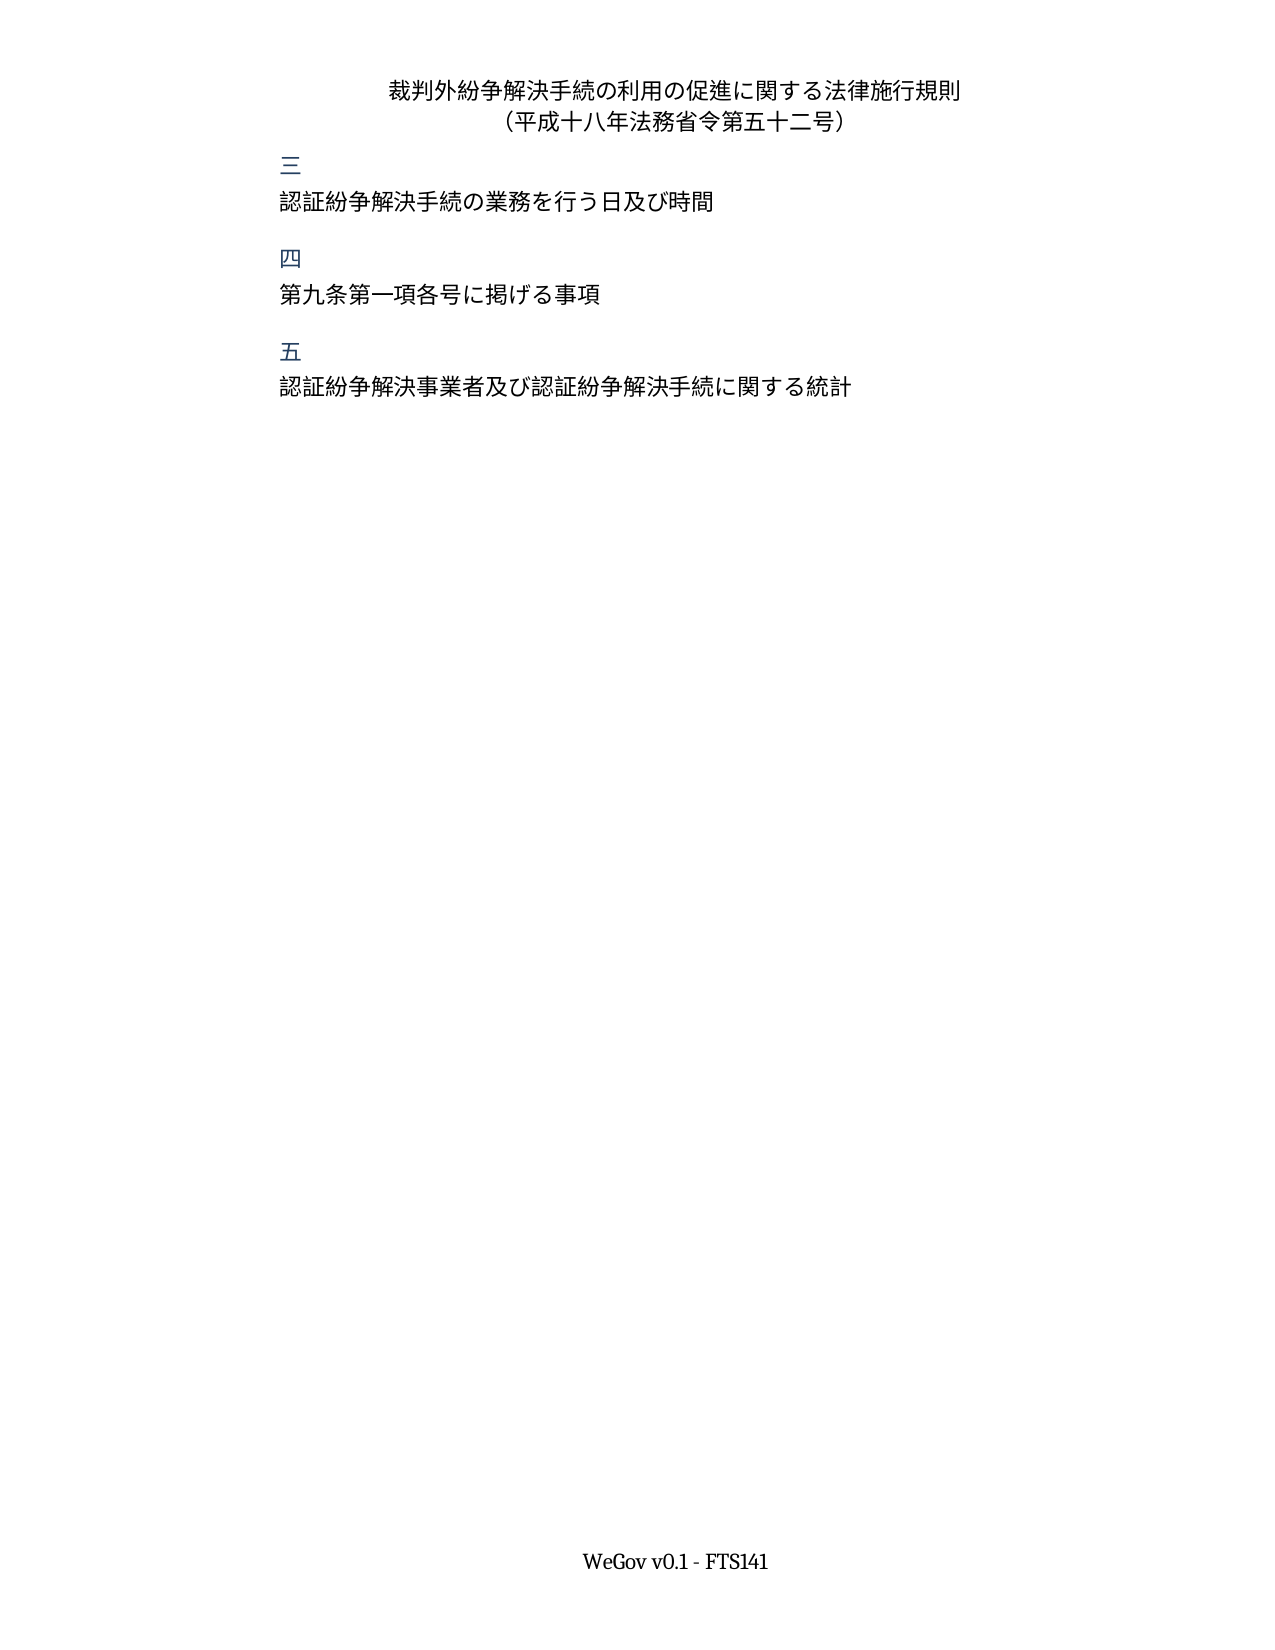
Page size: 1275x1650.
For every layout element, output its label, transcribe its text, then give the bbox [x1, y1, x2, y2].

text 認証紛争解決事業者及び認証紛争解決手続に関する統計 [279, 371, 1087, 403]
subtitle 三 [279, 150, 1087, 181]
text 認証紛争解決手続の業務を行う日及び時間 [279, 186, 1087, 217]
subtitle 四 [279, 243, 1087, 274]
subtitle 五 [279, 335, 1087, 367]
text 第九条第一項各号に掲げる事項 [279, 279, 1087, 310]
